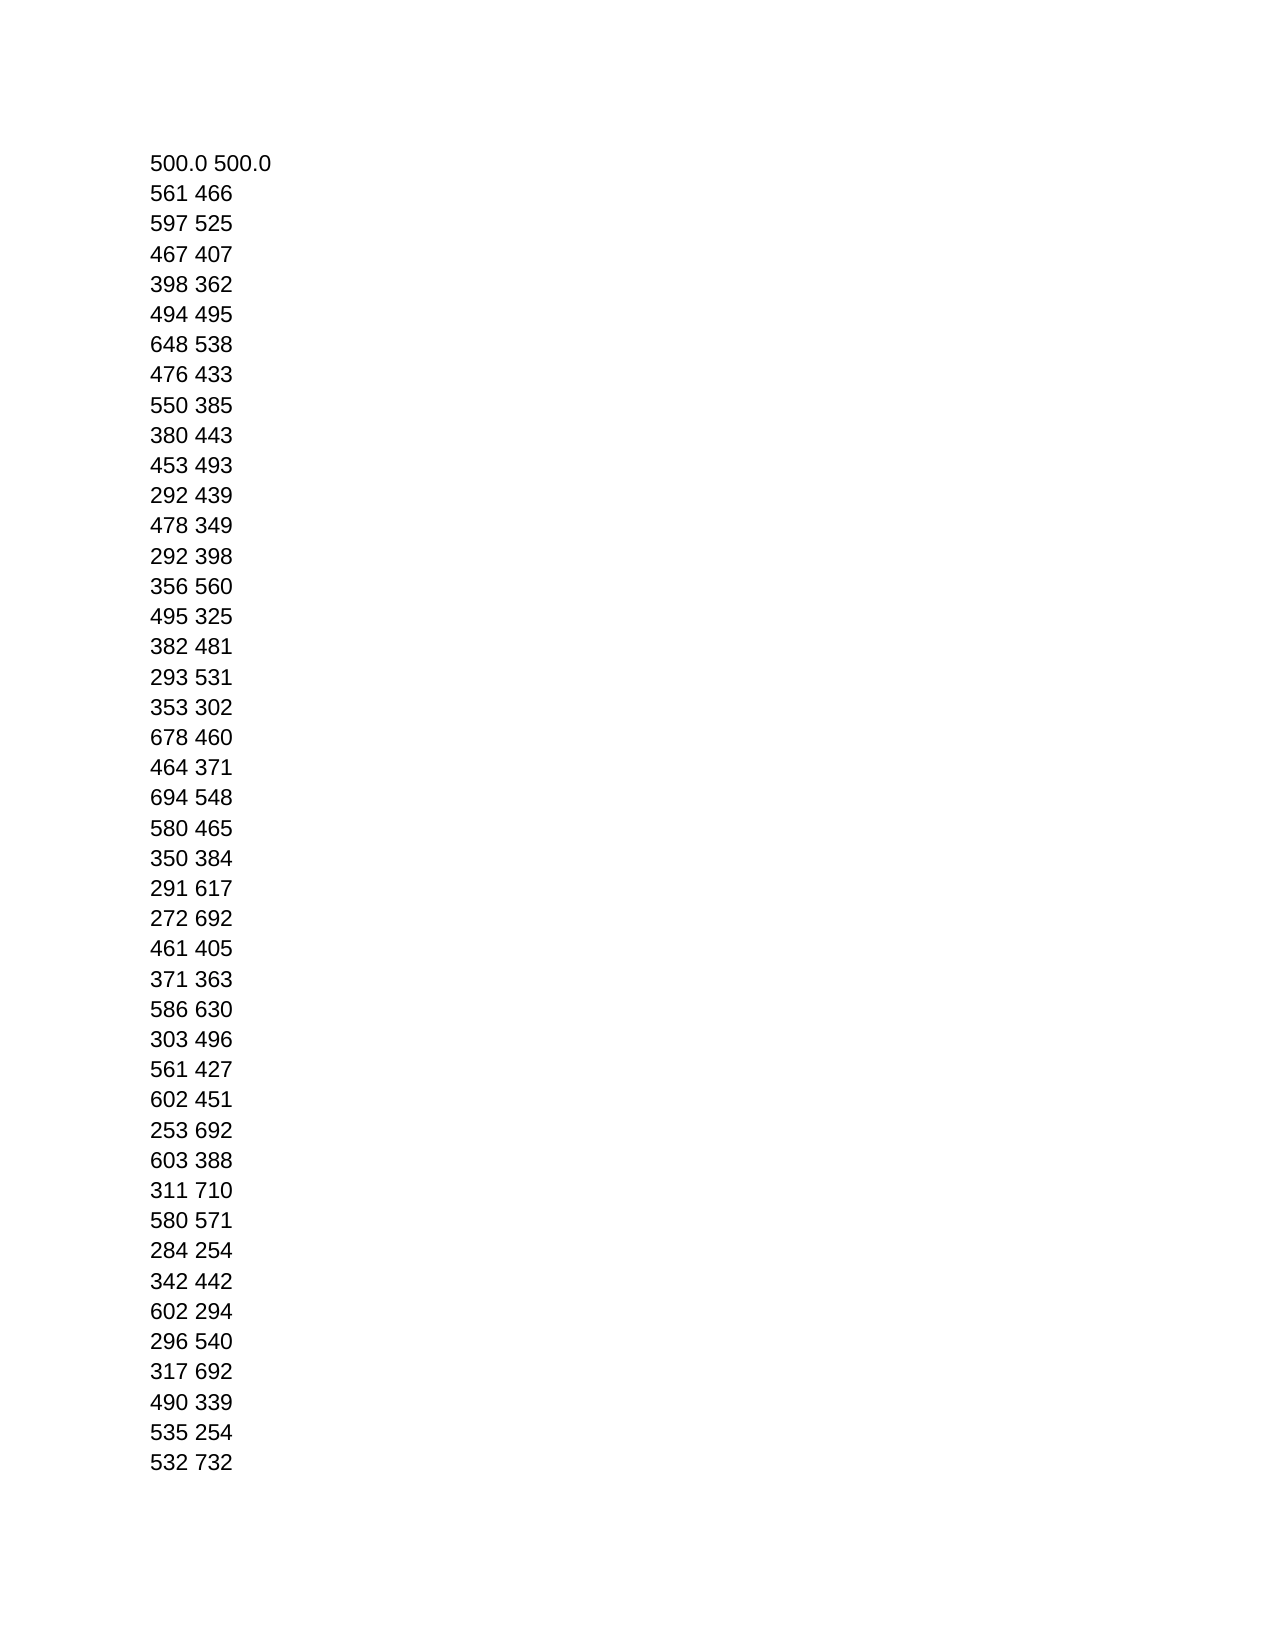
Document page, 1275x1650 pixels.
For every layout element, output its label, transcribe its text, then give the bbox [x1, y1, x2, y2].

text 550 385 [150, 392, 1125, 418]
text 500.0 500.0 [150, 150, 1125, 176]
text 382 481 [150, 633, 1125, 660]
text 602 294 [150, 1298, 1125, 1324]
text 342 442 [150, 1268, 1125, 1294]
text 467 407 [150, 241, 1125, 267]
text 296 540 [150, 1328, 1125, 1354]
text 371 363 [150, 966, 1125, 992]
text 490 339 [150, 1388, 1125, 1415]
text 535 254 [150, 1419, 1125, 1445]
text 292 398 [150, 543, 1125, 569]
text 292 439 [150, 482, 1125, 509]
text 317 692 [150, 1358, 1125, 1385]
text 586 630 [150, 996, 1125, 1022]
text 398 362 [150, 271, 1125, 297]
text 380 443 [150, 422, 1125, 448]
text 293 531 [150, 663, 1125, 690]
text 580 465 [150, 814, 1125, 841]
text 311 710 [150, 1177, 1125, 1203]
text 453 493 [150, 452, 1125, 478]
text 461 405 [150, 935, 1125, 962]
text 284 254 [150, 1237, 1125, 1264]
text 561 427 [150, 1056, 1125, 1083]
text 350 384 [150, 845, 1125, 871]
text 356 560 [150, 573, 1125, 599]
text 253 692 [150, 1117, 1125, 1143]
text 694 548 [150, 784, 1125, 811]
text 494 495 [150, 301, 1125, 327]
text 291 617 [150, 875, 1125, 901]
text 476 433 [150, 361, 1125, 388]
text 602 451 [150, 1086, 1125, 1113]
text 532 732 [150, 1449, 1125, 1475]
text 272 692 [150, 905, 1125, 932]
text 678 460 [150, 724, 1125, 750]
text 478 349 [150, 512, 1125, 539]
text 464 371 [150, 754, 1125, 781]
text 353 302 [150, 694, 1125, 720]
text 303 496 [150, 1026, 1125, 1052]
text 495 325 [150, 603, 1125, 629]
text 561 466 [150, 180, 1125, 207]
text 648 538 [150, 331, 1125, 358]
text 597 525 [150, 210, 1125, 237]
text 603 388 [150, 1147, 1125, 1173]
text 580 571 [150, 1207, 1125, 1234]
